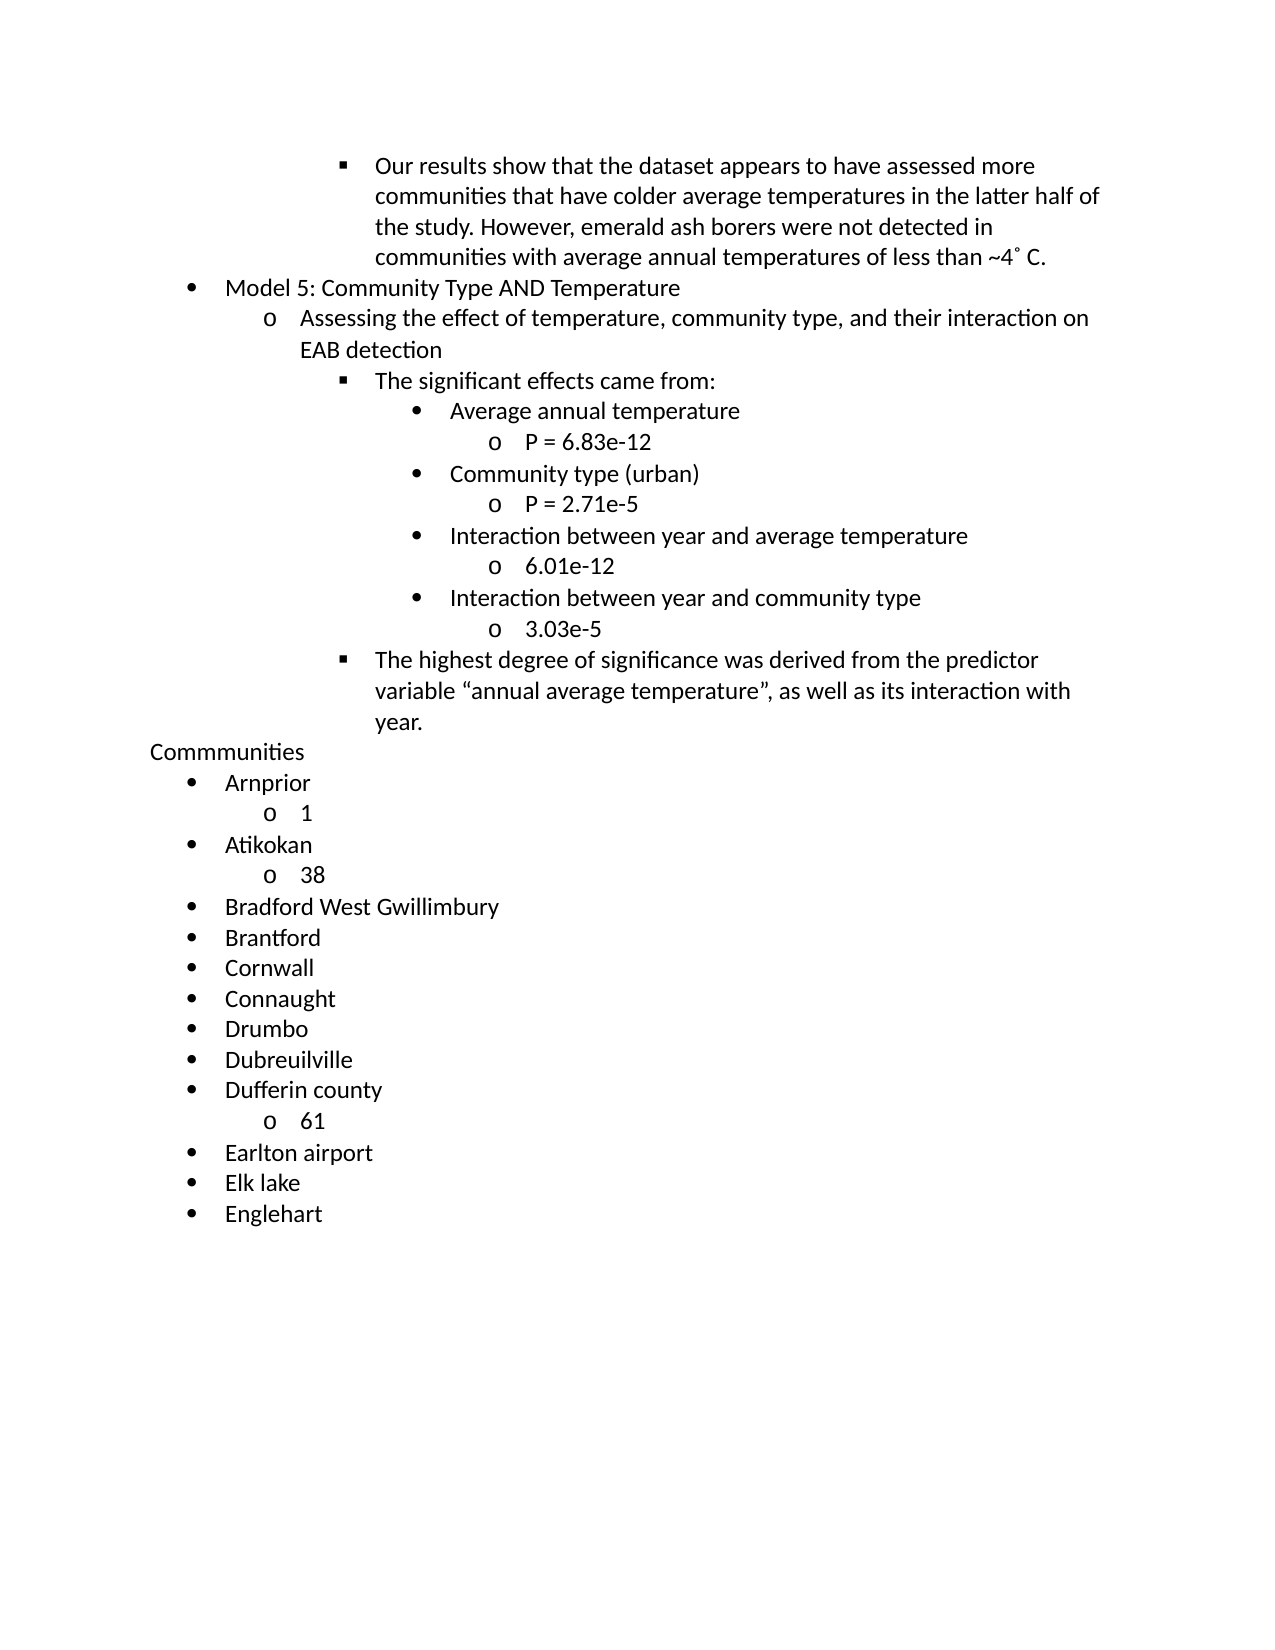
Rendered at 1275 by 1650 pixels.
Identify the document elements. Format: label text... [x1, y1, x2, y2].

list Atikokan [187, 829, 1125, 859]
list Assessing the effect of temperature, community type, and their interaction on EAB detection [262, 303, 1125, 365]
list Elk lake [187, 1167, 1125, 1198]
list Connaught [187, 983, 1125, 1013]
list Englehart [187, 1198, 1125, 1228]
list 61 [262, 1105, 1125, 1137]
list Community type (urban) [412, 458, 1125, 488]
list Arnprior [187, 767, 1125, 797]
text Commmunities [150, 736, 1125, 767]
list Interaction between year and community type [412, 582, 1125, 613]
list P = 6.83e-12 [487, 426, 1125, 458]
list Brantford [187, 922, 1125, 952]
list Average annual temperature [412, 395, 1125, 426]
list 3.03e-5 [487, 613, 1125, 644]
list Model 5: Community Type AND Temperature [187, 272, 1125, 303]
list Earlton airport [187, 1137, 1125, 1167]
list Dubreuilville [187, 1044, 1125, 1074]
list Dufferin county [187, 1074, 1125, 1105]
list P = 2.71e-5 [487, 488, 1125, 520]
list 38 [262, 859, 1125, 891]
list 6.01e-12 [487, 551, 1125, 582]
list Cornwall [187, 952, 1125, 983]
list Bradford West Gwillimbury [187, 891, 1125, 922]
list The highest degree of significance was derived from the predictor variable “annual average temperature”, as well as its interaction with year. [337, 644, 1125, 736]
list 1 [262, 797, 1125, 829]
list Interaction between year and average temperature [412, 520, 1125, 551]
list The significant effects came from: [337, 365, 1125, 395]
list Drumbo [187, 1013, 1125, 1044]
list Our results show that the dataset appears to have assessed more communities that have colder average temperatures in the latter half of the study. However, emerald ash borers were not detected in communities with average annual temperatures of less than ~4˚ C. [337, 150, 1125, 272]
